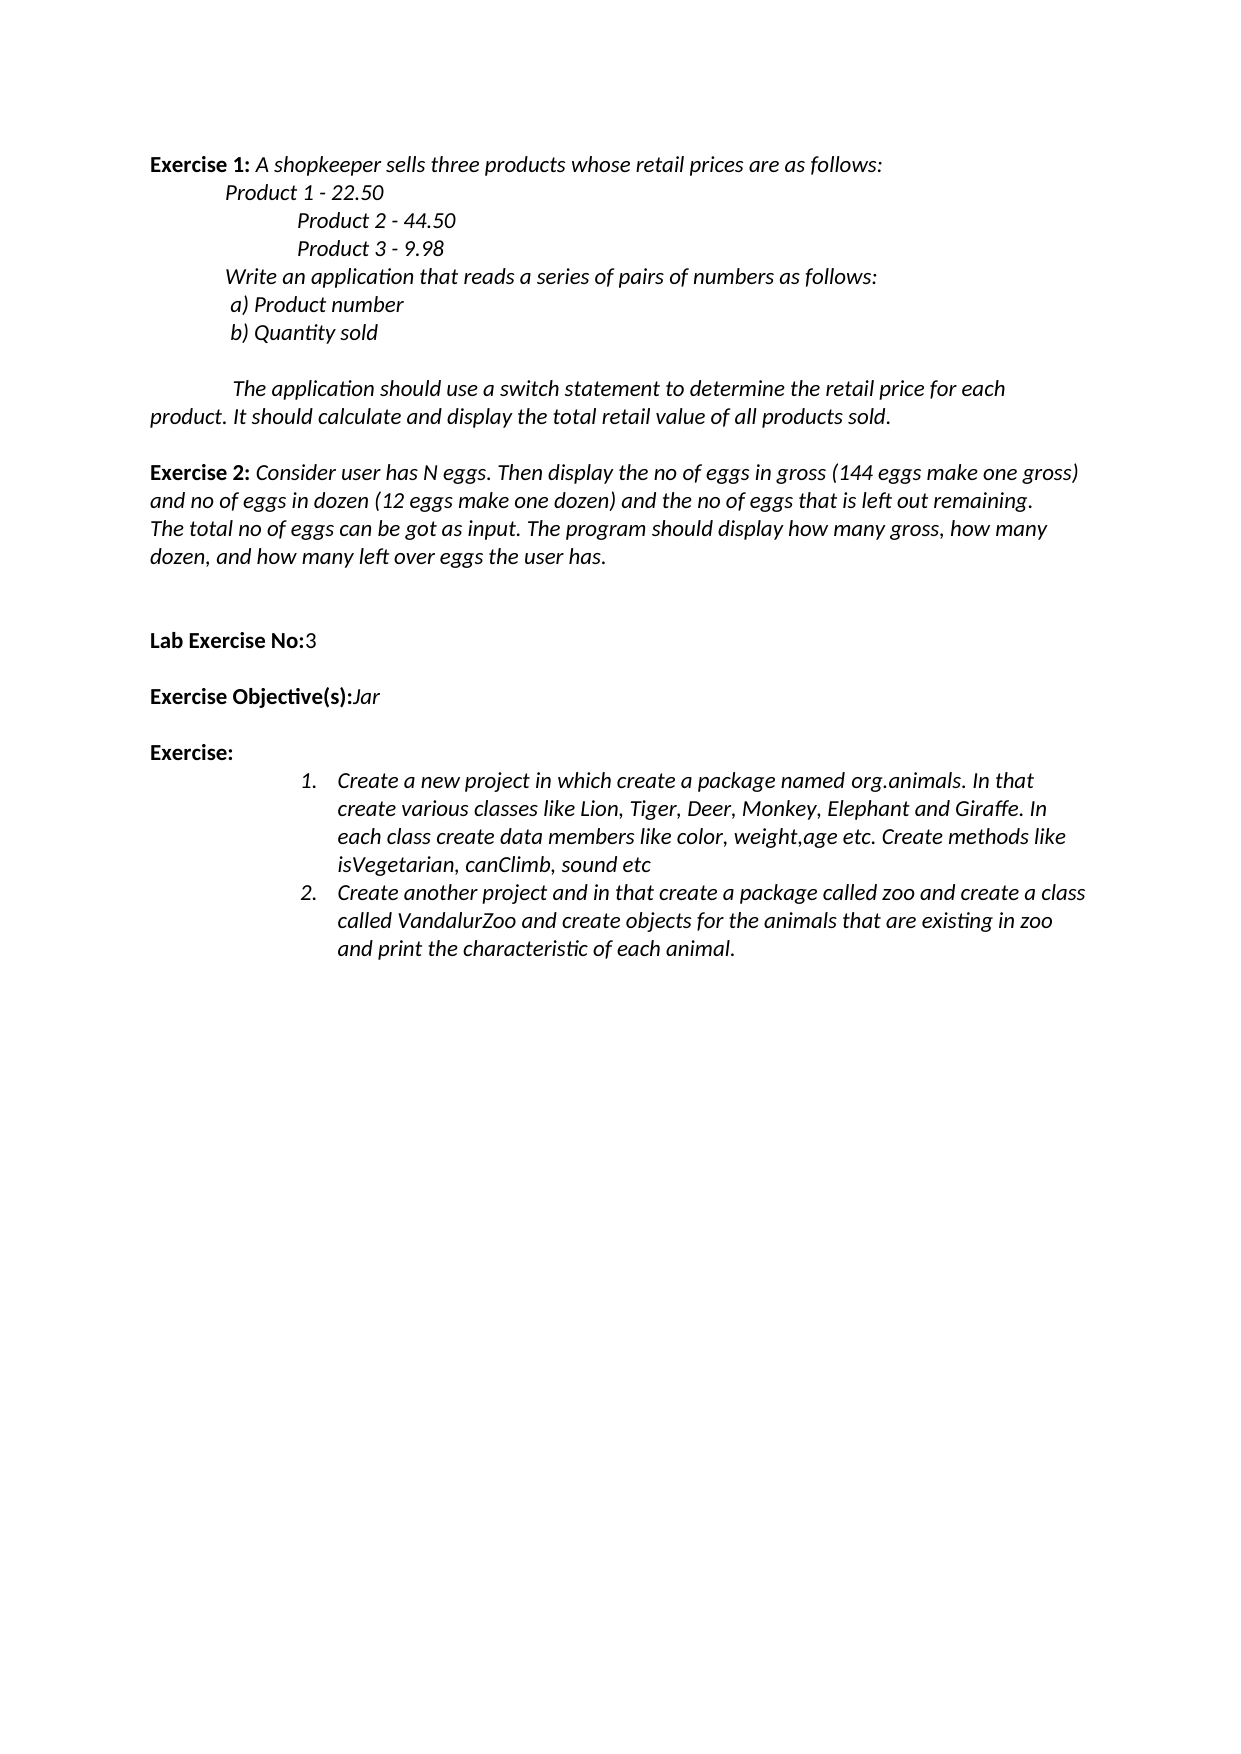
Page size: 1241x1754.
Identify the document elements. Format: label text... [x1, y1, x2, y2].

text Exercise: [150, 738, 1090, 766]
text Write an application that reads a series of pairs of numbers as follows: [150, 262, 1090, 290]
text Lab Exercise No:3 [150, 626, 1090, 654]
text Exercise 2: Consider user has N eggs. Then display the no of eggs in gross (144 eggs make one gross) and no of eggs in dozen (12 eggs make one dozen) and the no of eggs that is left out remaining. [150, 458, 1090, 514]
text b) Quantity sold [150, 318, 1090, 346]
text Exercise 1: A shopkeeper sells three products whose retail prices are as follows: [150, 150, 1090, 178]
text Product 2 - 44.50 [150, 206, 1090, 234]
text Exercise Objective(s):Jar [150, 682, 1090, 710]
text Product 1 - 22.50 [150, 178, 1090, 206]
text The application should use a switch statement to determine the retail price for each product. It should calculate and display the total retail value of all products sold. [150, 374, 1090, 430]
text a) Product number [150, 290, 1090, 318]
list Create another project and in that create a package called zoo and create a class called VandalurZoo and create objects for the animals that are existing in zoo and print the characteristic of each animal. [300, 878, 1090, 963]
list Create a new project in which create a package named org.animals. In that create various classes like Lion, Tiger, Deer, Monkey, Elephant and Giraffe. In each class create data members like color, weight,age etc. Create methods like isVegetarian, canClimb, sound etc [300, 766, 1090, 878]
text The total no of eggs can be got as input. The program should display how many gross, how many dozen, and how many left over eggs the user has. [150, 514, 1090, 570]
text Product 3 - 9.98 [150, 234, 1090, 262]
